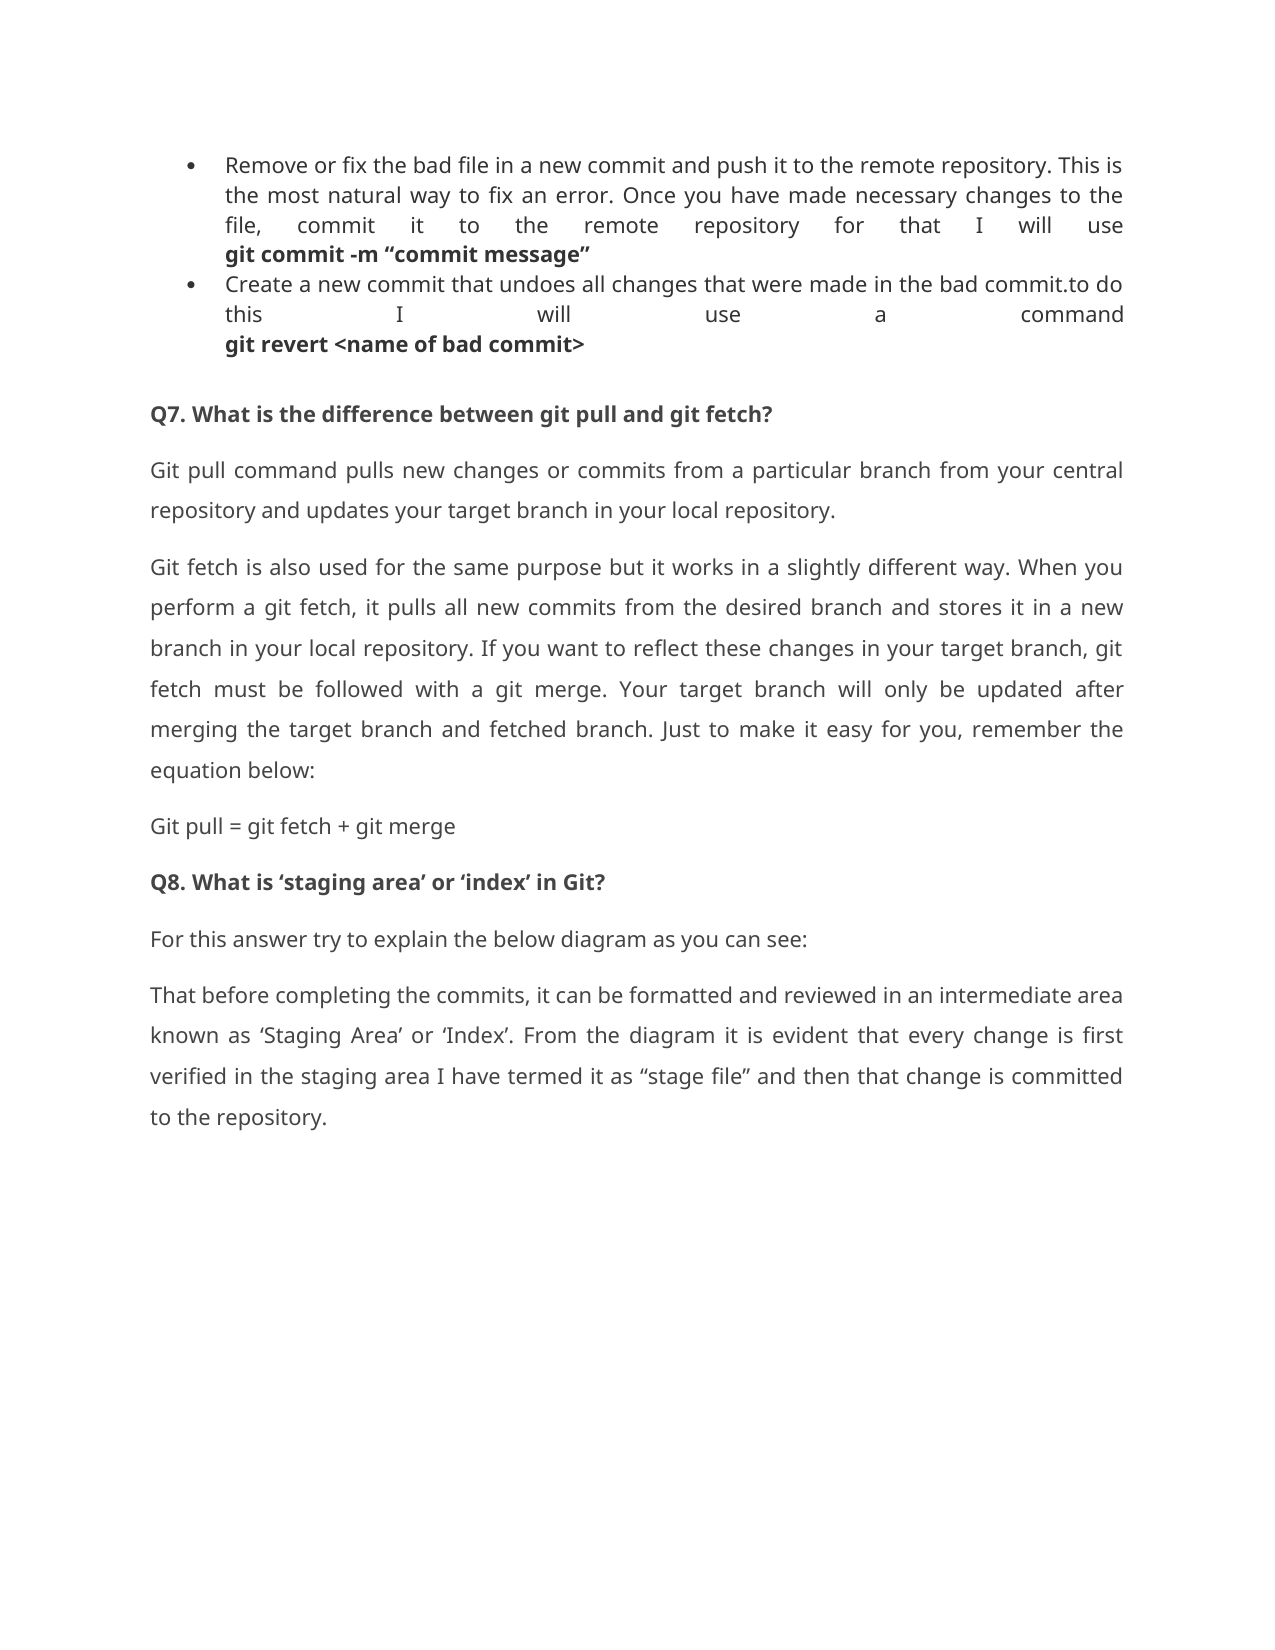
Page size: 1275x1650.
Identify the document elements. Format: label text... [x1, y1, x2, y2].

text Git pull command pulls new changes or commits from a particular branch from your central repository and updates your target branch in your local repository. [150, 444, 1125, 525]
text Git pull = git fetch + git merge [150, 800, 1125, 841]
text Q8. What is ‘staging area’ or ‘index’ in Git? [150, 856, 1125, 897]
text For this answer try to explain the below diagram as you can see: [150, 913, 1125, 953]
list Create a new commit that undoes all changes that were made in the bad commit.to do this I will use a command git revert <name of bad commit> [187, 269, 1125, 358]
text Q7. What is the difference between git pull and git fetch? [150, 388, 1125, 428]
list Remove or fix the bad file in a new commit and push it to the remote repository. This is the most natural way to fix an error. Once you have made necessary changes to the file, commit it to the remote repository for that I will use git commit -m “commit message” [187, 150, 1125, 269]
text That before completing the commits, it can be formatted and reviewed in an intermediate area known as ‘Staging Area’ or ‘Index’. From the diagram it is evident that every change is first verified in the staging area I have termed it as “stage file” and then that change is committed to the repository. [150, 969, 1125, 1131]
text Git fetch is also used for the same purpose but it works in a slightly different way. When you perform a git fetch, it pulls all new commits from the desired branch and stores it in a new branch in your local repository. If you want to reflect these changes in your target branch, git fetch must be followed with a git merge. Your target branch will only be updated after merging the target branch and fetched branch. Just to make it easy for you, remember the equation below: [150, 541, 1125, 784]
